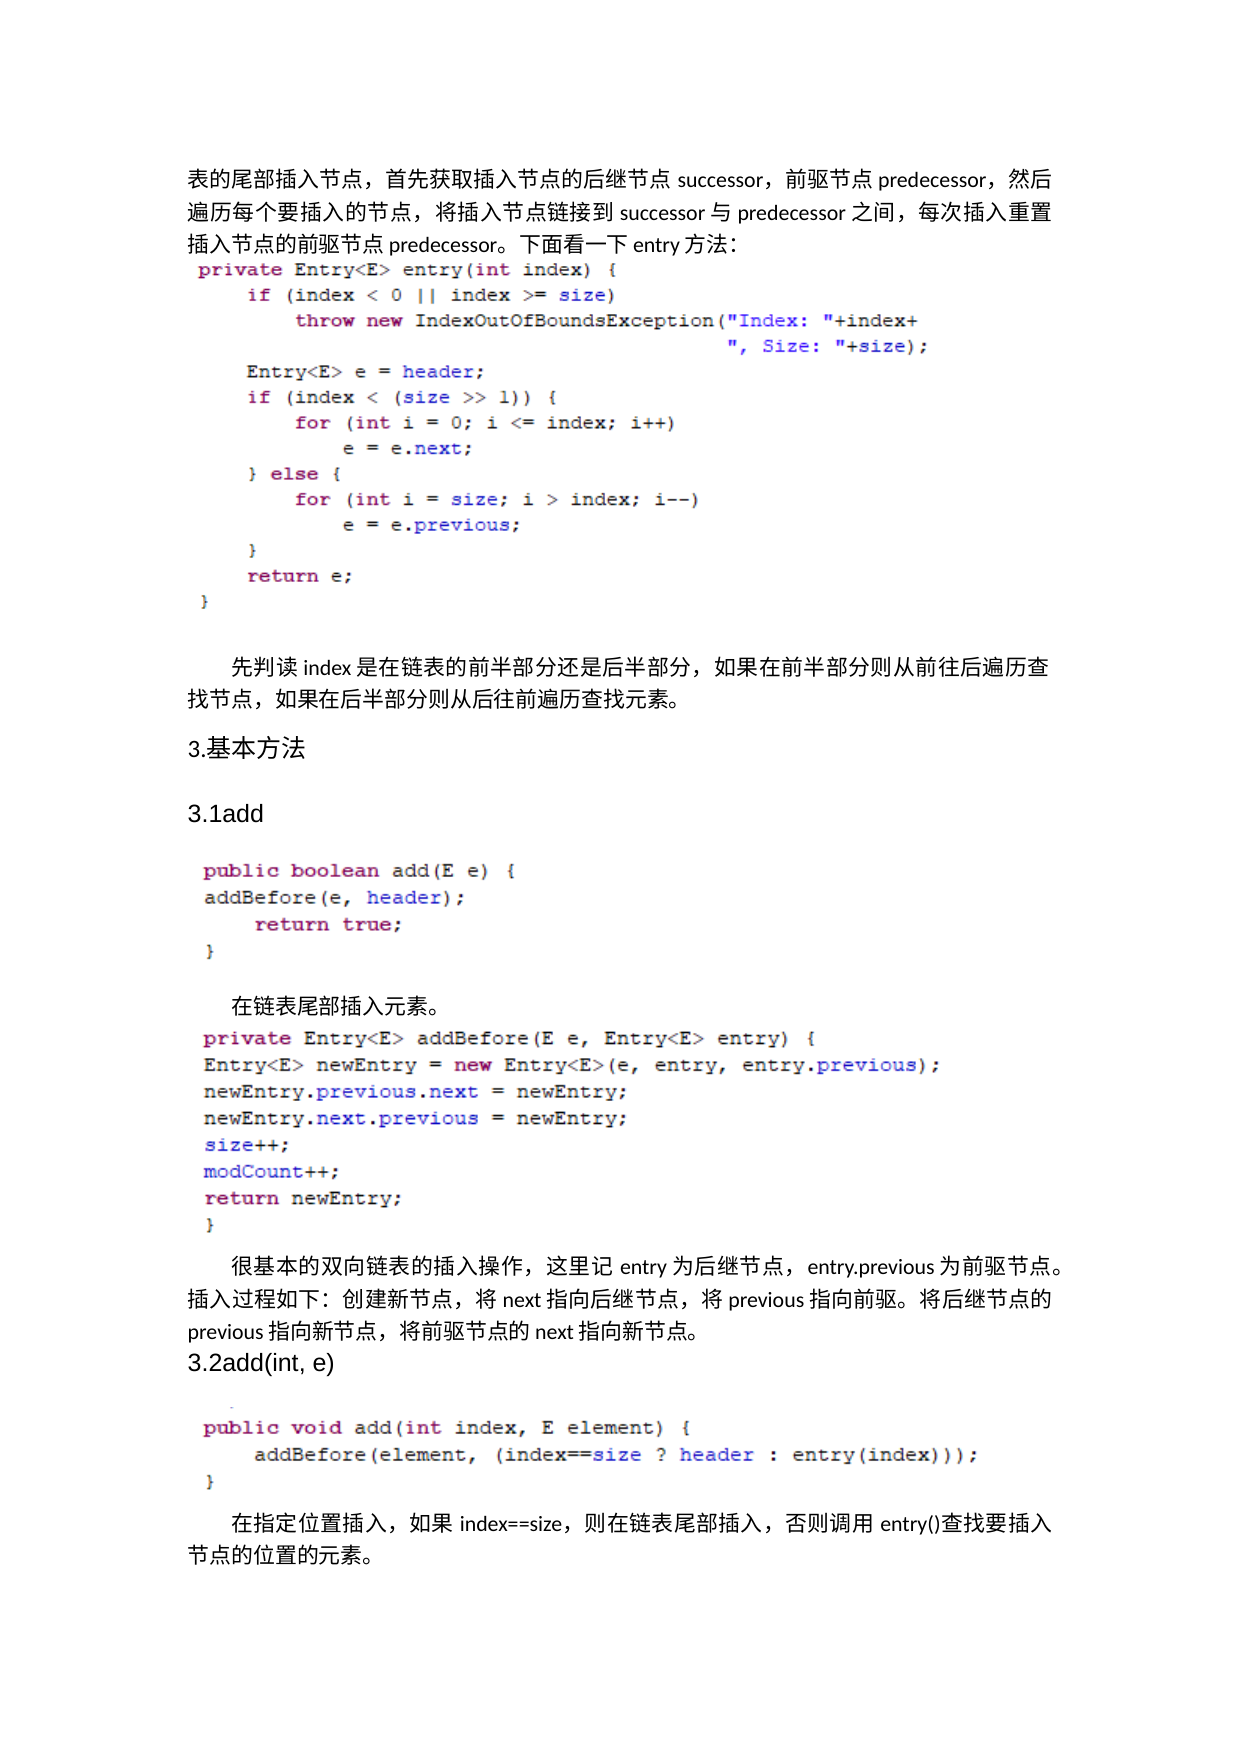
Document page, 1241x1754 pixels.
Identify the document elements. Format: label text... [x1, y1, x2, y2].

subtitle 基本方法 [187, 714, 1053, 779]
subtitle 3.1add [187, 798, 1053, 830]
text 很基本的双向链表的插入操作，这里记entry为后继节点，entry.previous为前驱节点。插入过程如下：创建新节点，将next指向后继节点，将previous指向前驱。将后继节点的previous指向新节点，将前驱节点的next指向新节点。 [187, 1249, 1053, 1346]
picture [187, 858, 594, 964]
text 在链表尾部插入元素。 [187, 989, 1053, 1021]
text 先判读index是在链表的前半部分还是后半部分，如果在前半部分则从前往后遍历查找节点，如果在后半部分则从后往前遍历查找元素。 [187, 649, 1053, 714]
picture [187, 1407, 1010, 1496]
text 在指定位置插入，如果index==size，则在链表尾部插入，否则调用entry()查找要插入节点的位置的元素。 [187, 1505, 1053, 1570]
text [187, 162, 1053, 259]
picture [187, 259, 1053, 618]
picture [187, 1021, 991, 1239]
subtitle 3.2add(int, e) [187, 1346, 1053, 1379]
